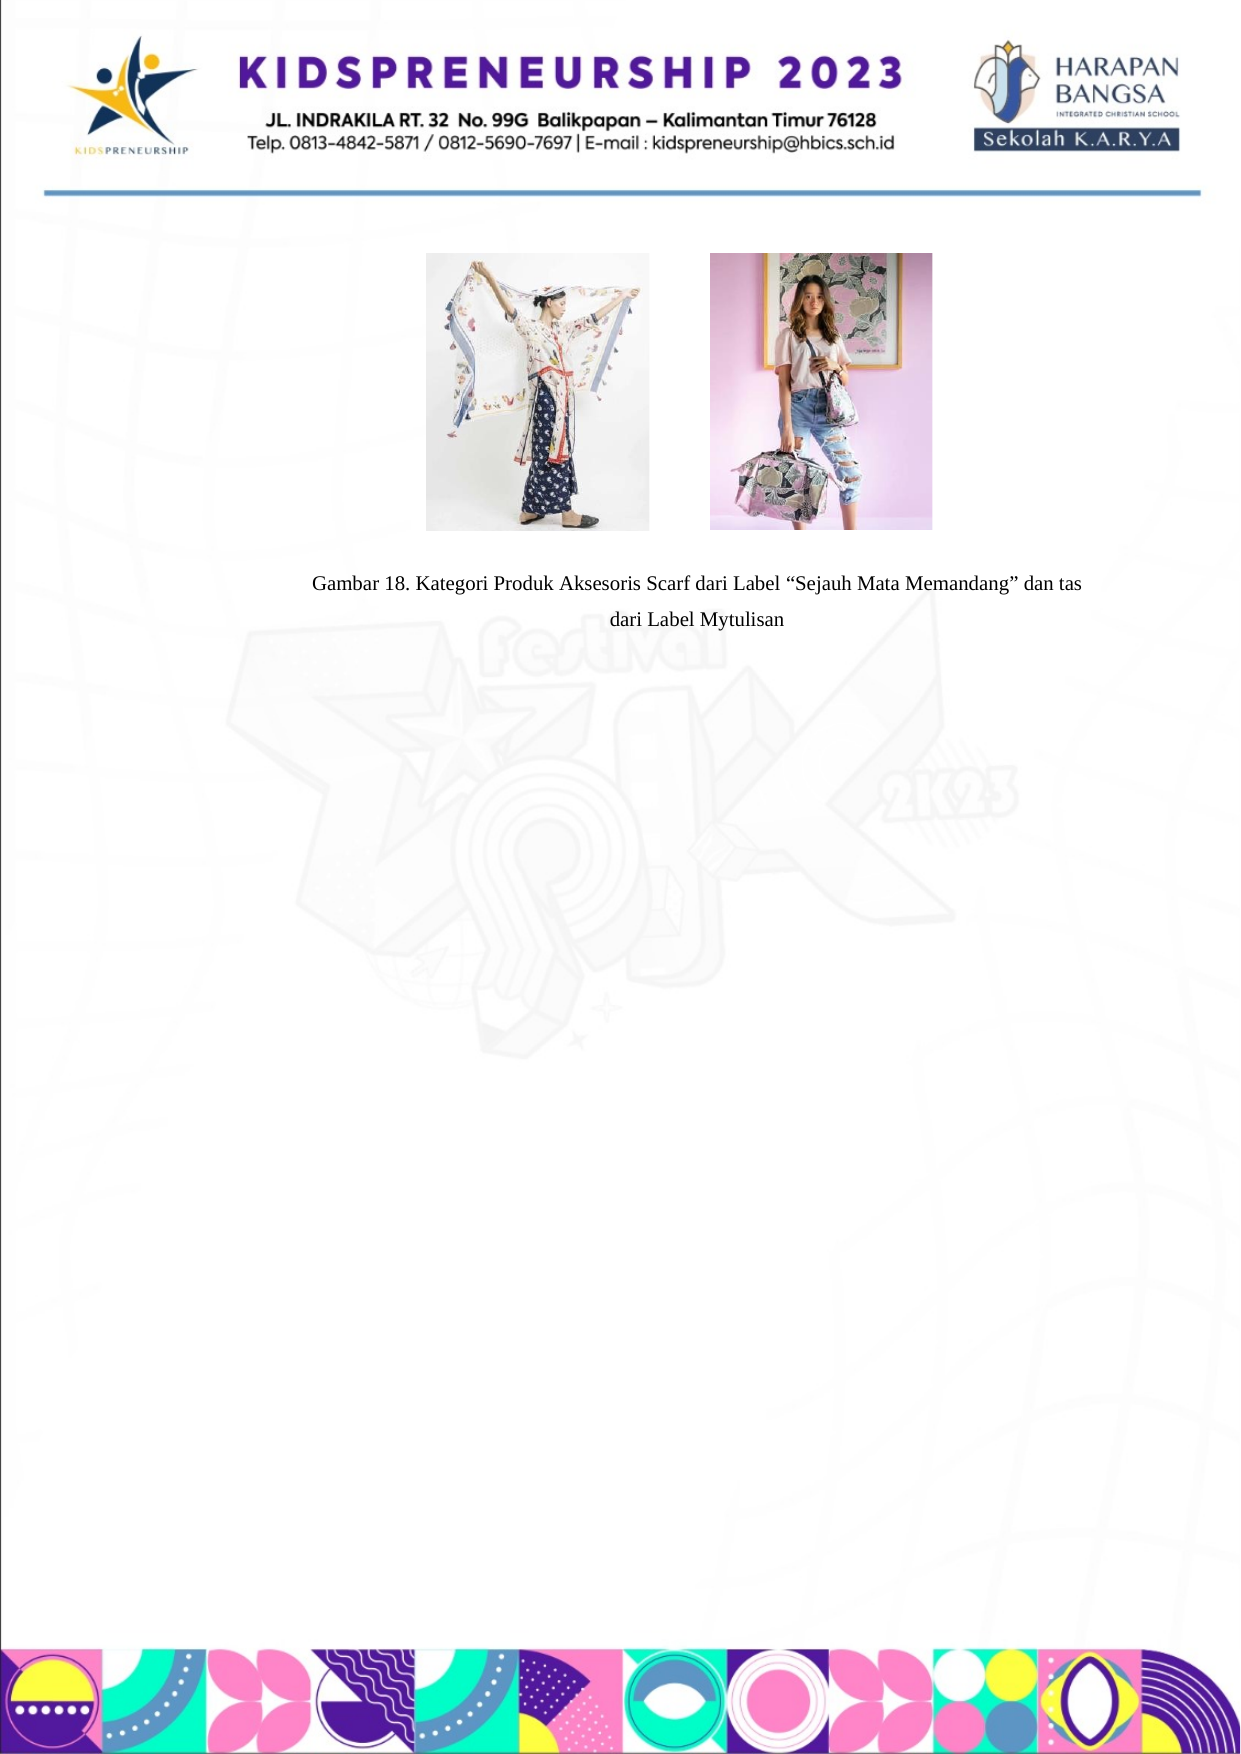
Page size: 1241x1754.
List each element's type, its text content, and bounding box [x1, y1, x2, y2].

text Gambar 18. Kategori Produk Aksesoris Scarf dari Label “Sejauh Mata Memandang” dan tas dari Label Mytulisan [303, 571, 1090, 631]
picture [0, 0, 1241, 1754]
